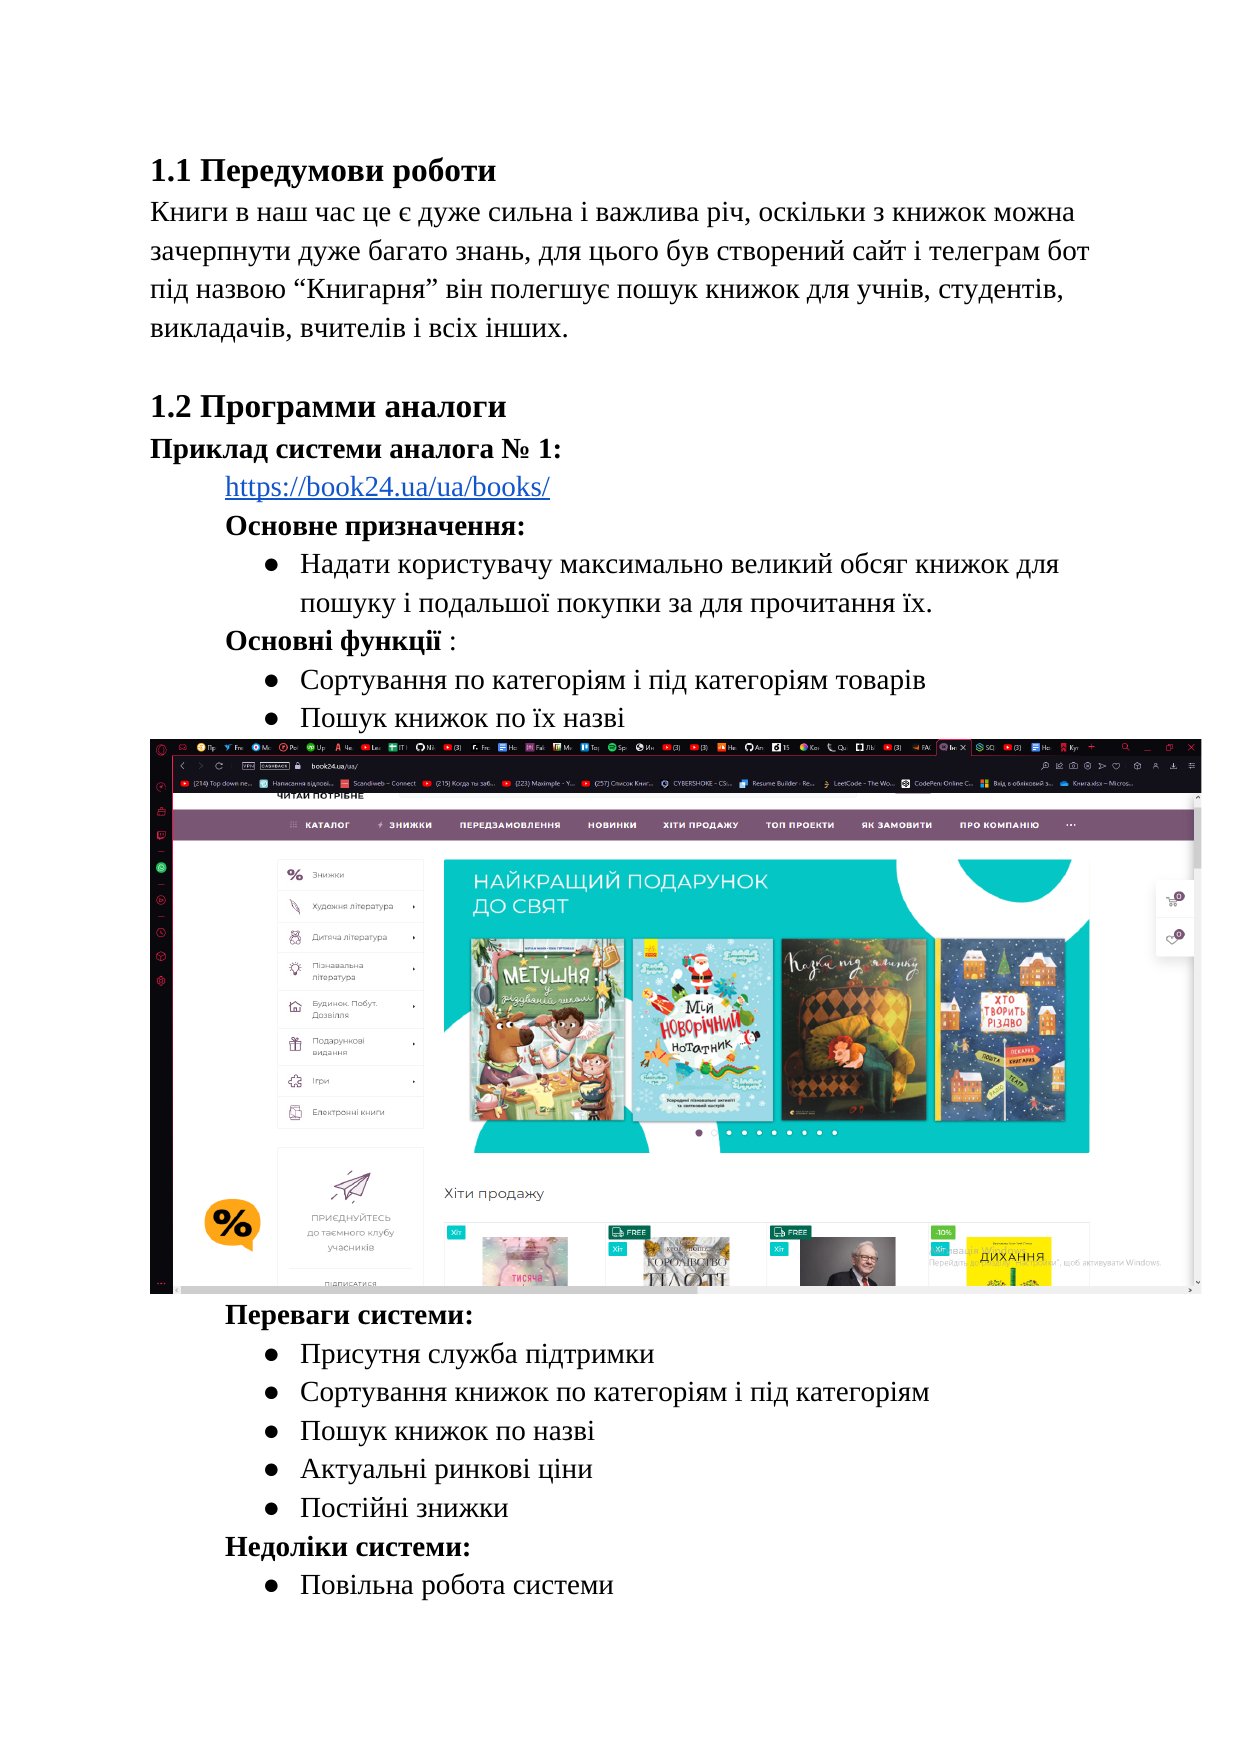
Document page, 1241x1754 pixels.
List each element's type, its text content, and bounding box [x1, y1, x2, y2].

list Повільна робота системи [262, 1567, 1090, 1601]
text 1.2 Программи аналоги [150, 387, 1090, 425]
text Переваги системи: [150, 1297, 1090, 1331]
text Основні функції : [150, 623, 1090, 657]
text 1.1 Передумови роботи [150, 150, 1090, 188]
picture [150, 739, 1202, 1294]
list Сортування по категоріям і під категоріям товарів [262, 662, 1090, 696]
list Сортування книжок по категоріям і під категоріям [262, 1374, 1090, 1408]
list Пошук книжок по назві [262, 1413, 1090, 1447]
list Актуальні ринкові ціни [262, 1452, 1090, 1485]
list Надати користувачу максимально великий обсяг книжок для пошуку і подальшої покупки за для прочитання їх. [262, 546, 1090, 618]
list Постійні знижки [262, 1490, 1090, 1524]
list Пошук книжок по їх назві [262, 701, 1090, 734]
list Присутня служба підтримки [262, 1336, 1090, 1369]
text Приклад системи аналога № 1: [150, 431, 1090, 464]
text Основне призначення: [150, 508, 1090, 541]
text Недоліки системи: [150, 1529, 1090, 1562]
text Книги в наш час це є дуже сильна і важлива річ, оскільки з книжок можна зачерпнути дуже багато знань, для цього був створений сайт і телеграм бот під назвою “Книгарня” він полегшує пошук книжок для учнів, студентів, викладачів, вчителів і всіх інших. [150, 194, 1090, 343]
text https://book24.ua/ua/books/ [150, 469, 1090, 503]
